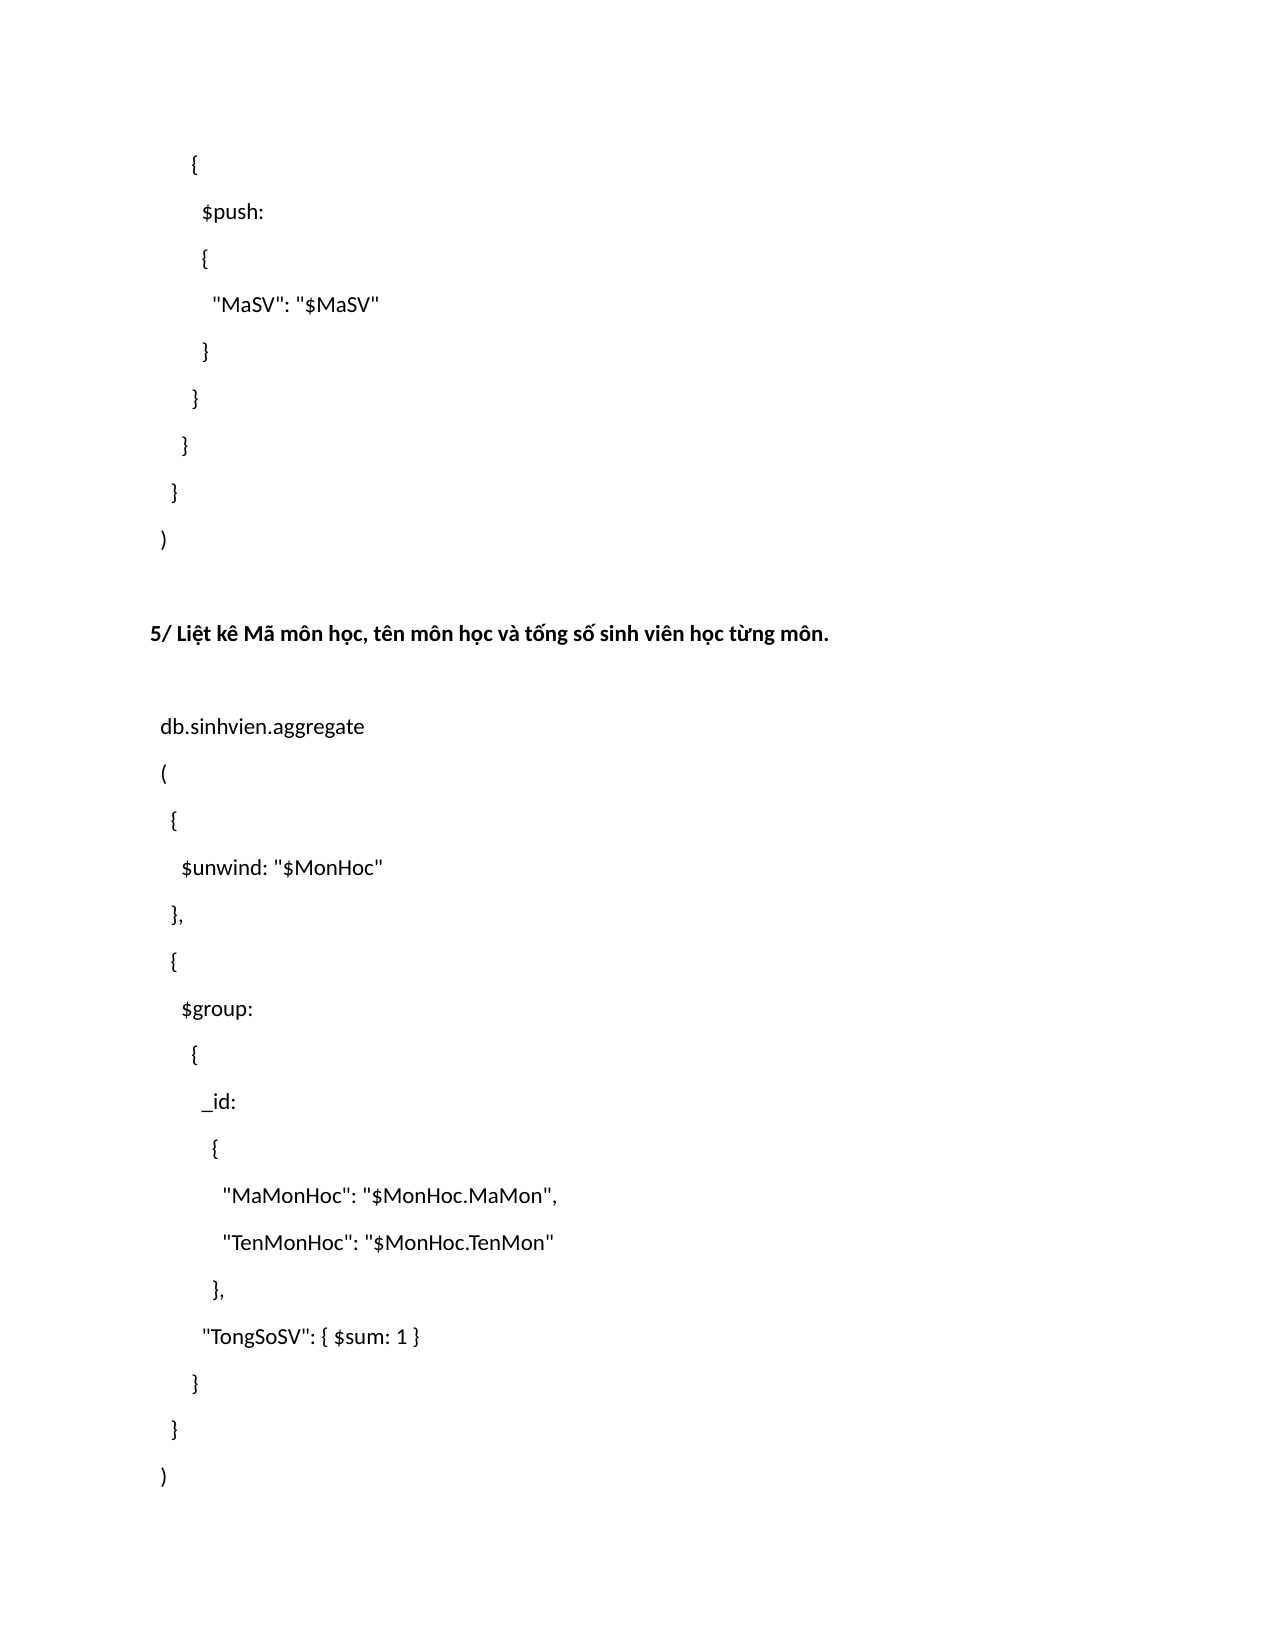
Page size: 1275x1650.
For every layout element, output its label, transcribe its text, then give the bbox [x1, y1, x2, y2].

text { [150, 1134, 1125, 1162]
text ( [150, 759, 1125, 787]
text } [150, 1369, 1125, 1397]
text ) [150, 1462, 1125, 1491]
text { [150, 150, 1125, 178]
text { [150, 806, 1125, 834]
text ) [150, 525, 1125, 553]
text 5/ Liệt kê Mã môn học, tên môn học và tống số sinh viên học từng môn. [150, 619, 1125, 647]
text "TongSoSV": { $sum: 1 } [150, 1322, 1125, 1350]
text db.sinhvien.aggregate [150, 712, 1125, 741]
text } [150, 384, 1125, 412]
text { [150, 244, 1125, 272]
text _id: [150, 1087, 1125, 1116]
text "MaSV": "$MaSV" [150, 291, 1125, 319]
text $group: [150, 994, 1125, 1022]
text "TenMonHoc": "$MonHoc.TenMon" [150, 1228, 1125, 1256]
text } [150, 337, 1125, 366]
text $unwind: "$MonHoc" [150, 853, 1125, 881]
text }, [150, 1275, 1125, 1303]
text "MaMonHoc": "$MonHoc.MaMon", [150, 1181, 1125, 1209]
text } [150, 1416, 1125, 1444]
text } [150, 478, 1125, 506]
text $push: [150, 197, 1125, 225]
text } [150, 431, 1125, 459]
text }, [150, 900, 1125, 928]
text { [150, 947, 1125, 975]
text { [150, 1041, 1125, 1069]
